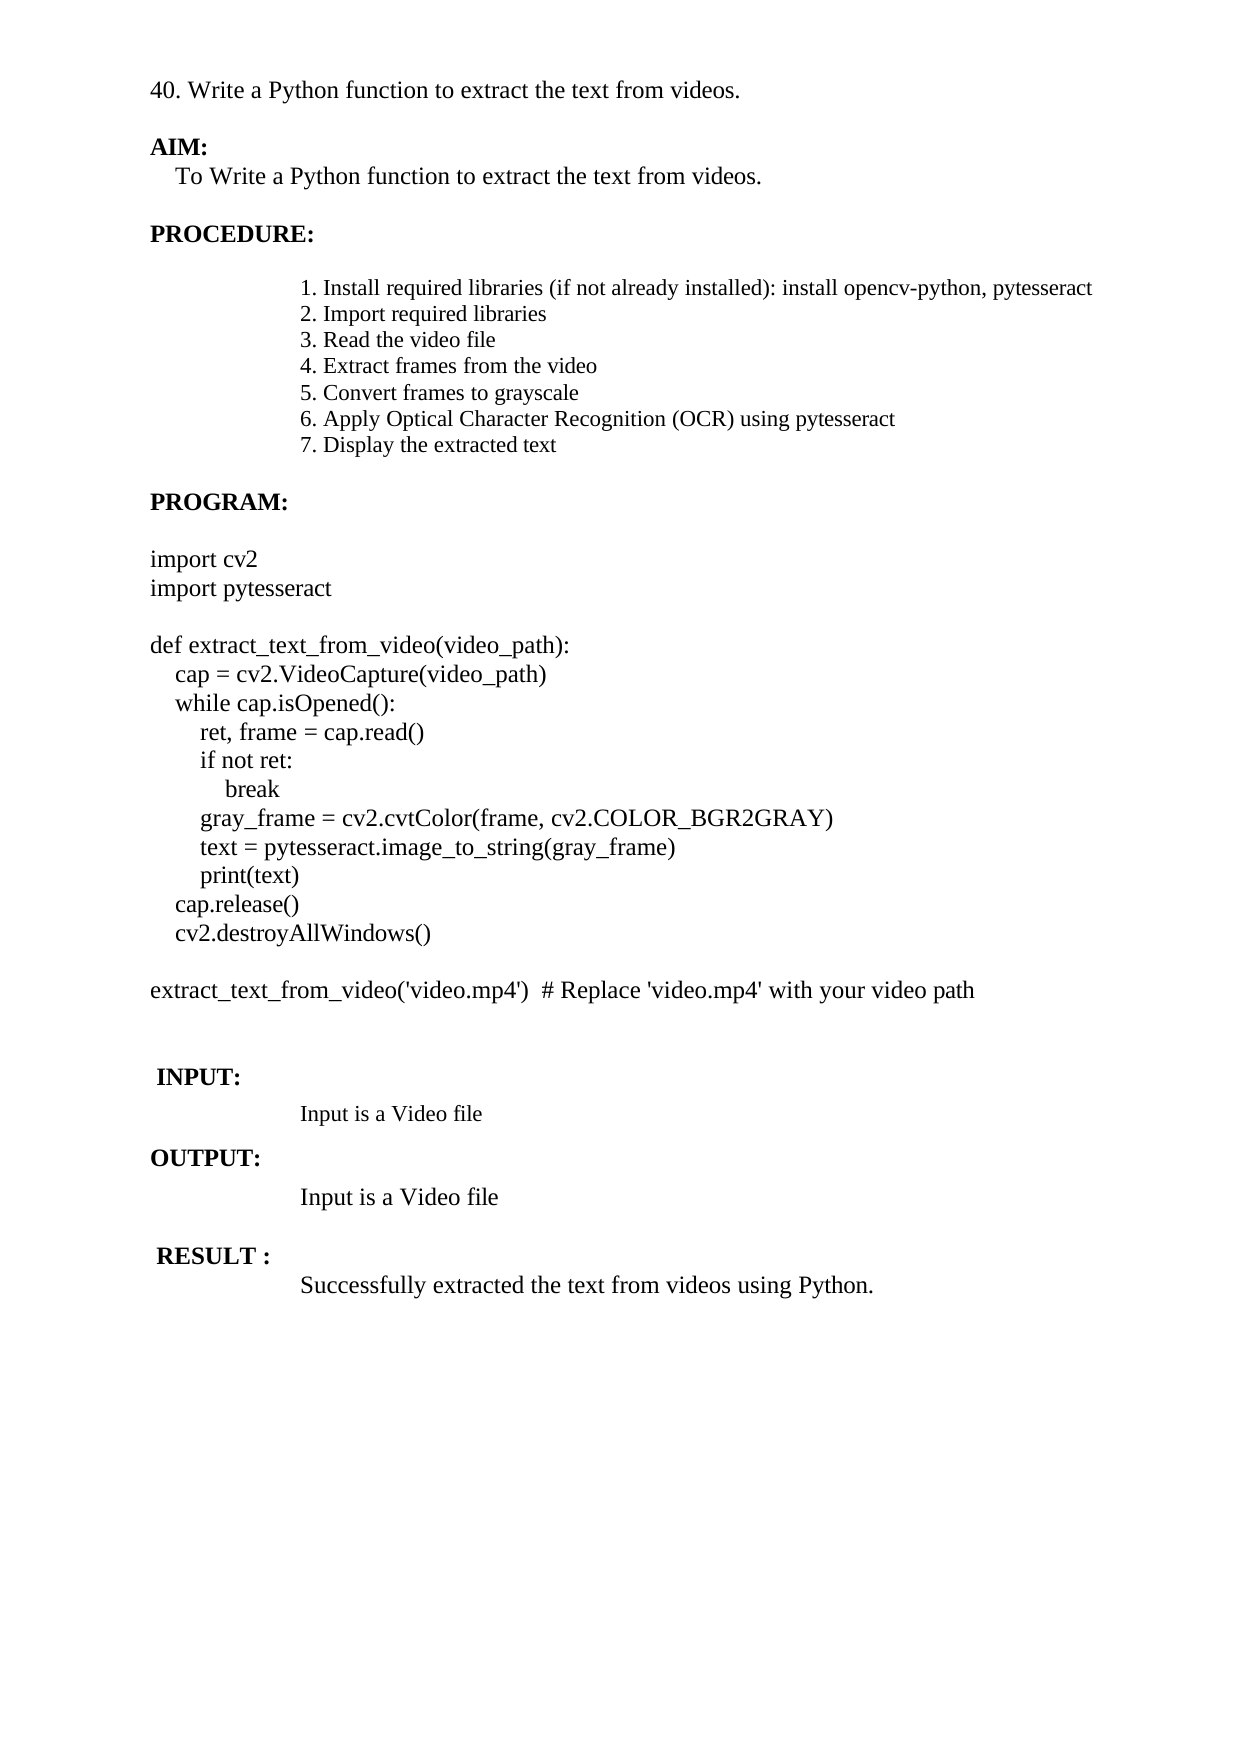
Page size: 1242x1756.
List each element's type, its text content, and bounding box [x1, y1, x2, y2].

subtitle AIM: [150, 132, 1227, 161]
list Convert frames to grayscale [300, 379, 1227, 405]
text Input is a Video file [300, 1182, 1227, 1210]
list Install required libraries (if not already installed): install opencv-python, pytesseract [300, 273, 1227, 300]
text Input is a Video file [300, 1100, 1227, 1126]
text extract_text_from_video('video.mp4') # Replace 'video.mp4' with your video path [150, 976, 1227, 1004]
list Read the video file [300, 326, 1227, 352]
list Extract frames from the video [300, 353, 1227, 379]
text Successfully extracted the text from videos using Python. [300, 1270, 1227, 1299]
text gray_frame = cv2.cvtColor(frame, cv2.COLOR_BGR2GRAY) text = pytesseract.image_to_string(gray_frame) [200, 803, 848, 861]
list Display the extracted text [300, 432, 1227, 458]
text print(text) cap.release() [175, 861, 342, 918]
text ret, frame = cap.read() if not ret: [200, 717, 426, 774]
subtitle PROCEDURE: [150, 219, 1227, 247]
text break [225, 774, 1227, 803]
subtitle PROGRAM: [150, 487, 1227, 515]
list Import required libraries [300, 300, 1227, 326]
text cv2.destroyAllWindows() [175, 918, 1227, 947]
text import pytesseract [150, 573, 1227, 602]
list Write a Python function to extract the text from videos. [150, 75, 1227, 103]
subtitle RESULT : [156, 1241, 1227, 1270]
subtitle INPUT: OUTPUT: [150, 1062, 263, 1172]
text import cv2 [150, 544, 1227, 573]
list Apply Optical Character Recognition (OCR) using pytesseract [300, 405, 1227, 431]
text To Write a Python function to extract the text from videos. [175, 161, 1227, 190]
text def extract_text_from_video(video_path): cap = cv2.VideoCapture(video_path) while cap.isOpened(): [150, 631, 575, 717]
